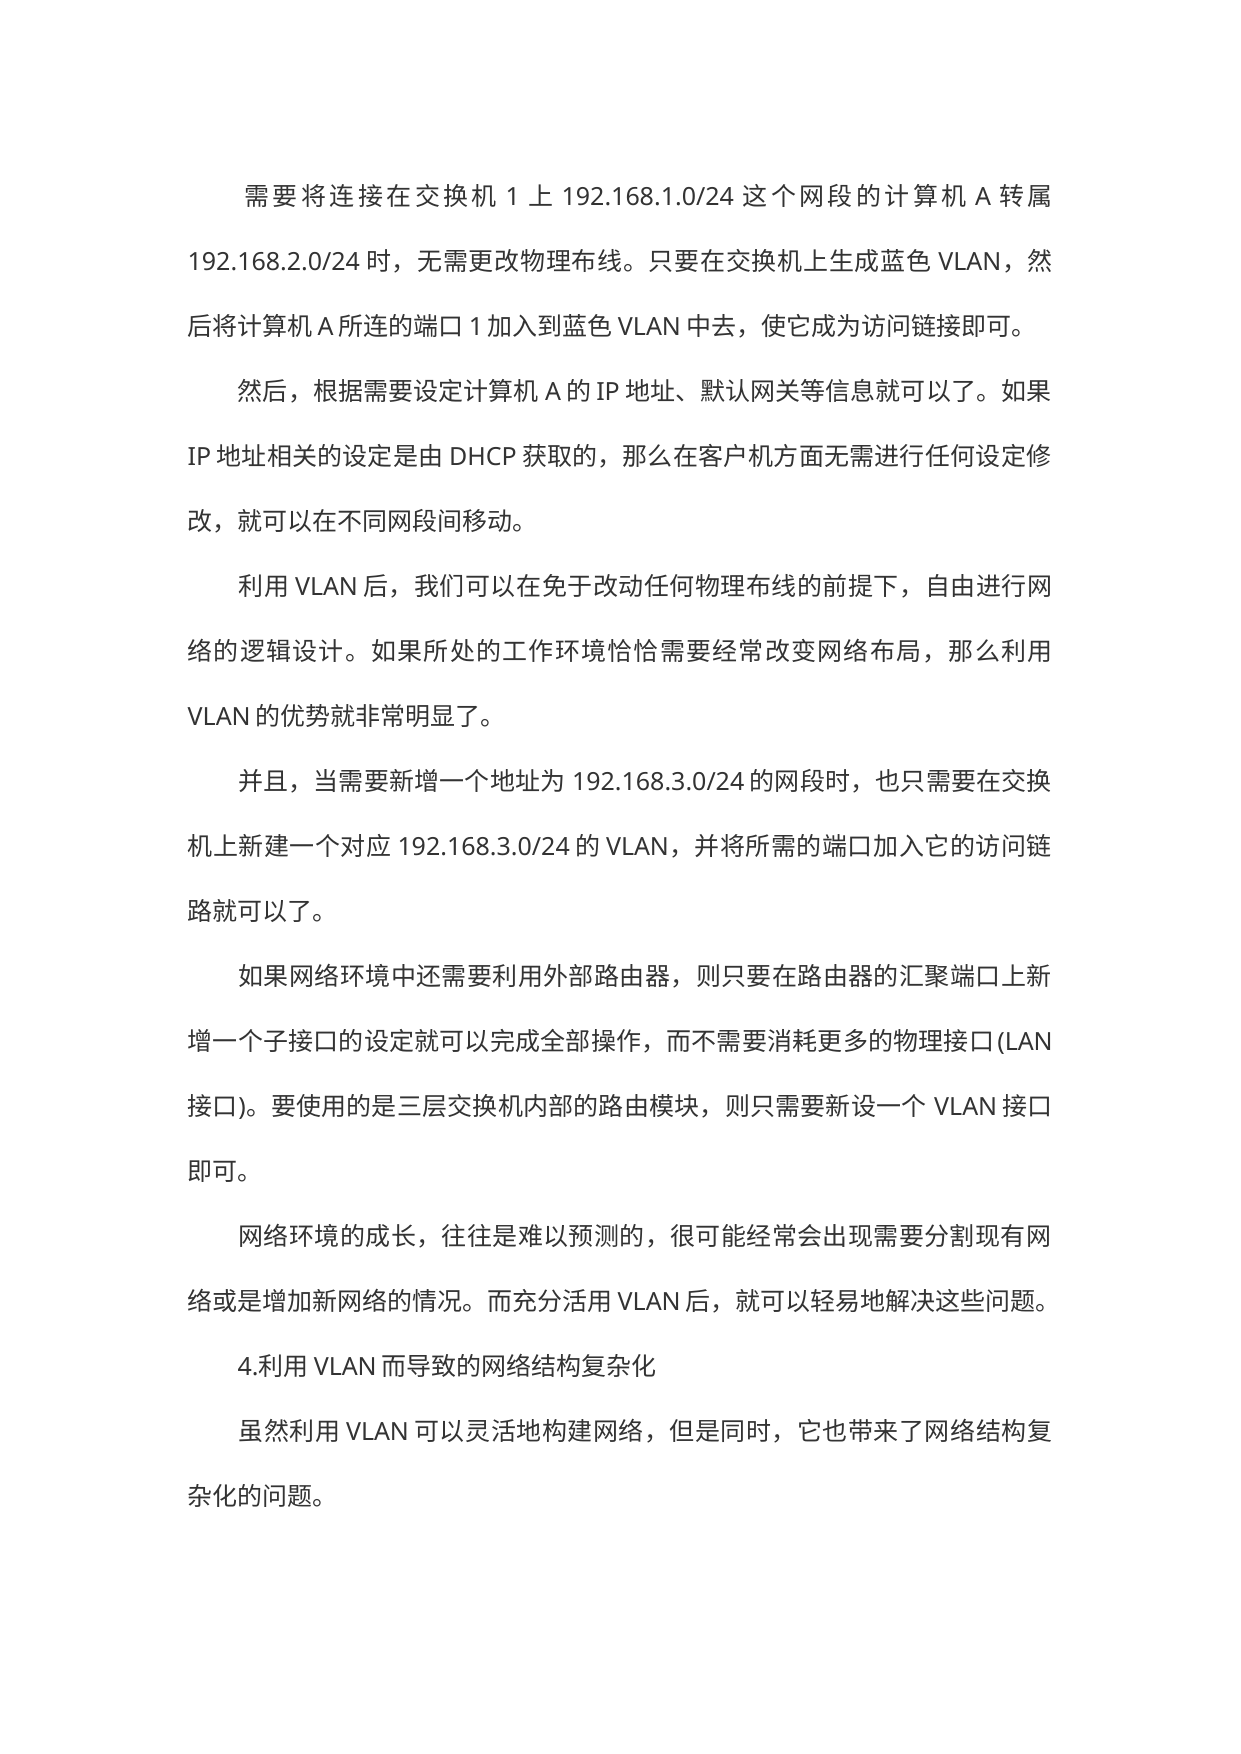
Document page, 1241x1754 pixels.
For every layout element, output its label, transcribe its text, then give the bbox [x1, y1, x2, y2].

text 虽然利用VLAN可以灵活地构建网络，但是同时，它也带来了网络结构复杂化的问题。 [187, 1397, 1053, 1527]
text 4.利用VLAN而导致的网络结构复杂化 [187, 1332, 1053, 1397]
text 网络环境的成长，往往是难以预测的，很可能经常会出现需要分割现有网络或是增加新网络的情况。而充分活用VLAN后，就可以轻易地解决这些问题。 [187, 1202, 1053, 1332]
text 需要将连接在交换机1上192.168.1.0/24这个网段的计算机A转属192.168.2.0/24时，无需更改物理布线。只要在交换机上生成蓝色VLAN，然后将计算机A所连的端口1加入到蓝色VLAN中去，使它成为访问链接即可。 [187, 162, 1053, 357]
text 并且，当需要新增一个地址为192.168.3.0/24的网段时，也只需要在交换机上新建一个对应192.168.3.0/24的VLAN，并将所需的端口加入它的访问链路就可以了。 [187, 747, 1053, 942]
text 如果网络环境中还需要利用外部路由器，则只要在路由器的汇聚端口上新增一个子接口的设定就可以完成全部操作，而不需要消耗更多的物理接口(LAN接口)。要使用的是三层交换机内部的路由模块，则只需要新设一个VLAN接口即可。 [187, 942, 1053, 1202]
text 利用VLAN后，我们可以在免于改动任何物理布线的前提下，自由进行网络的逻辑设计。如果所处的工作环境恰恰需要经常改变网络布局，那么利用VLAN的优势就非常明显了。 [187, 552, 1053, 747]
text 然后，根据需要设定计算机A的IP地址、默认网关等信息就可以了。如果IP地址相关的设定是由DHCP获取的，那么在客户机方面无需进行任何设定修改，就可以在不同网段间移动。 [187, 357, 1053, 552]
